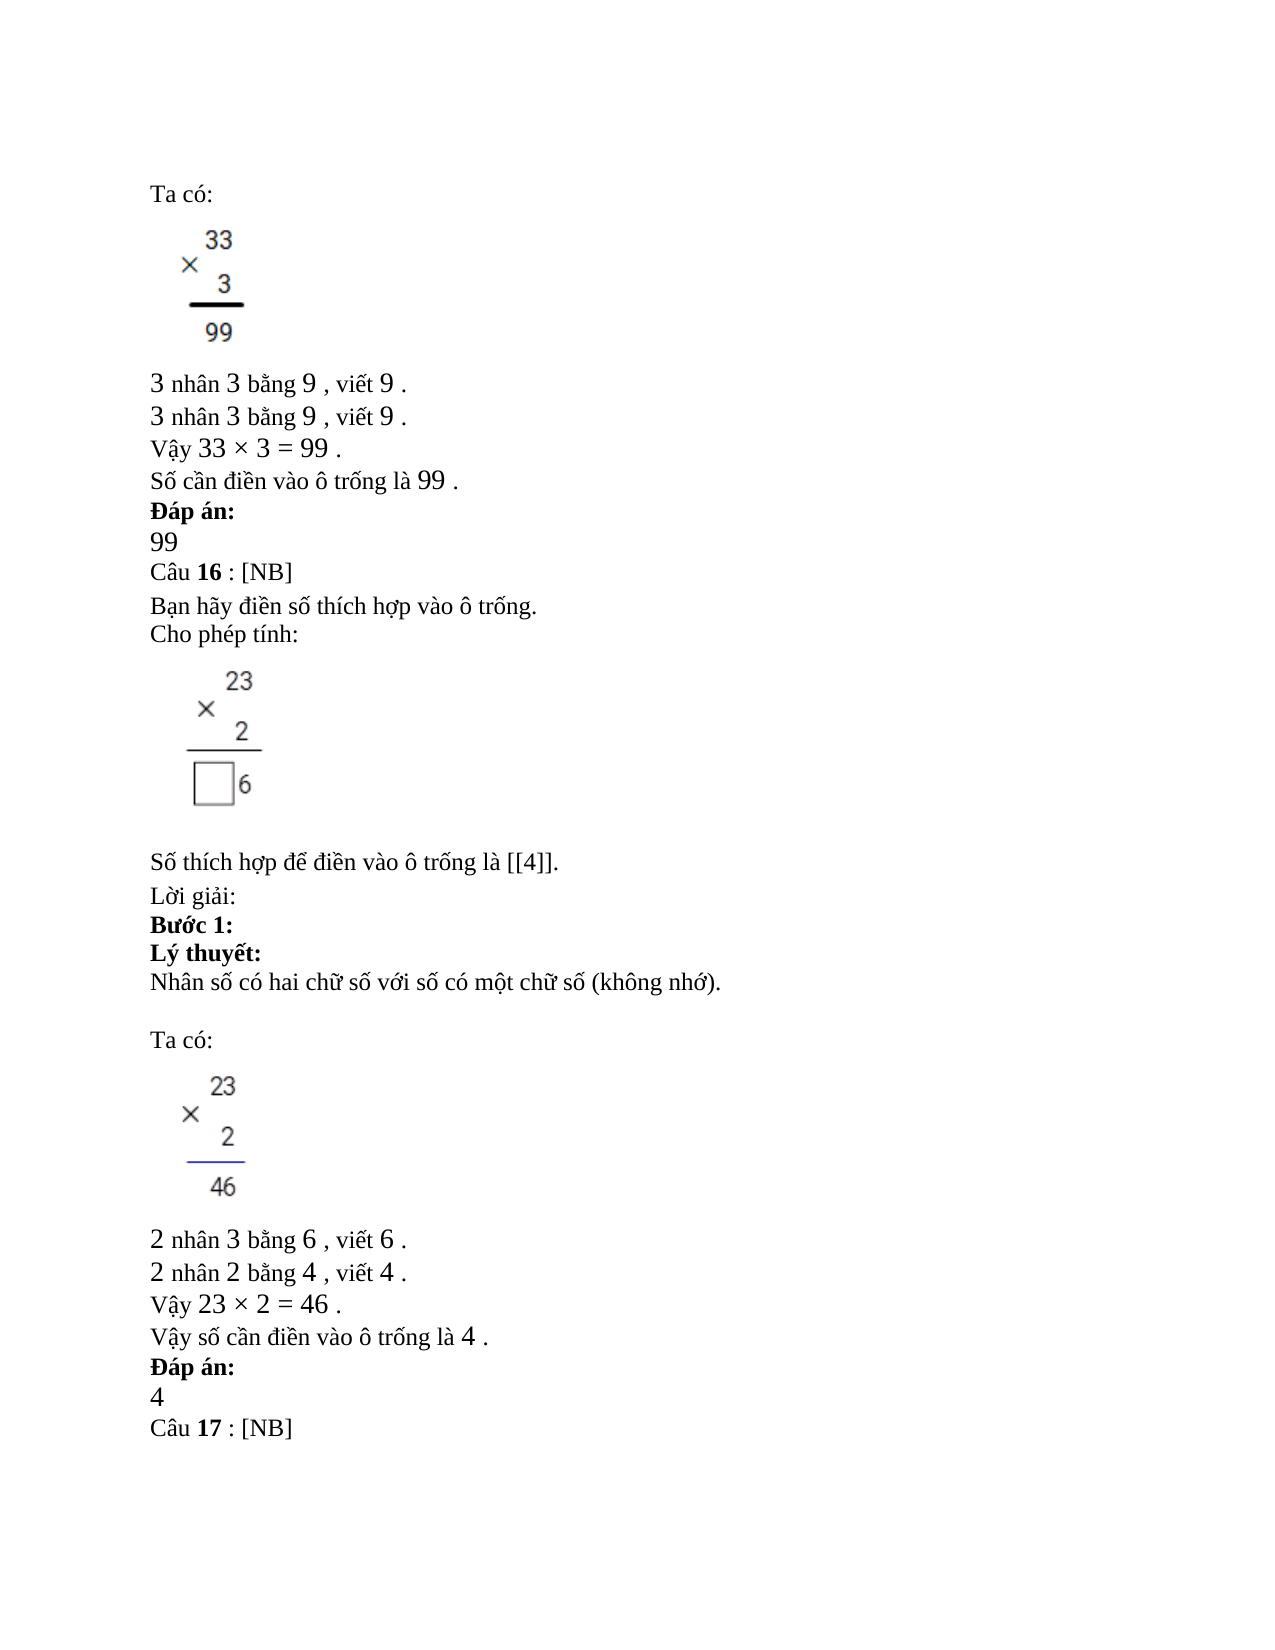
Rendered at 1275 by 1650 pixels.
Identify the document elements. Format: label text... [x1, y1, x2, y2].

text Bước 1: [150, 910, 1125, 938]
text Lời giải: [150, 881, 1125, 910]
text Câu 17 : [NB] [150, 1413, 1125, 1442]
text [150, 150, 1125, 557]
picture [150, 207, 257, 367]
text Câu 16 : [NB] [150, 557, 1125, 586]
text Bạn hãy điền số thích hợp vào ô trống. Cho phép tính: Số thích hợp để điền vào ô trống là [[4]]. [150, 591, 1125, 876]
text Lý thuyết: Nhân số có hai chữ số với số có một chữ số (không nhớ). Ta có: 2 nhân 3 bằng 6 , viết 6 . 2 nhân 2 bằng 4 , viết 4 . Vậy 23 × 2 = 46 . Vậy số cần điền vào ô trống là 4 . Đáp án: 4 [150, 938, 1125, 1413]
picture [150, 648, 279, 847]
picture [150, 1053, 262, 1223]
